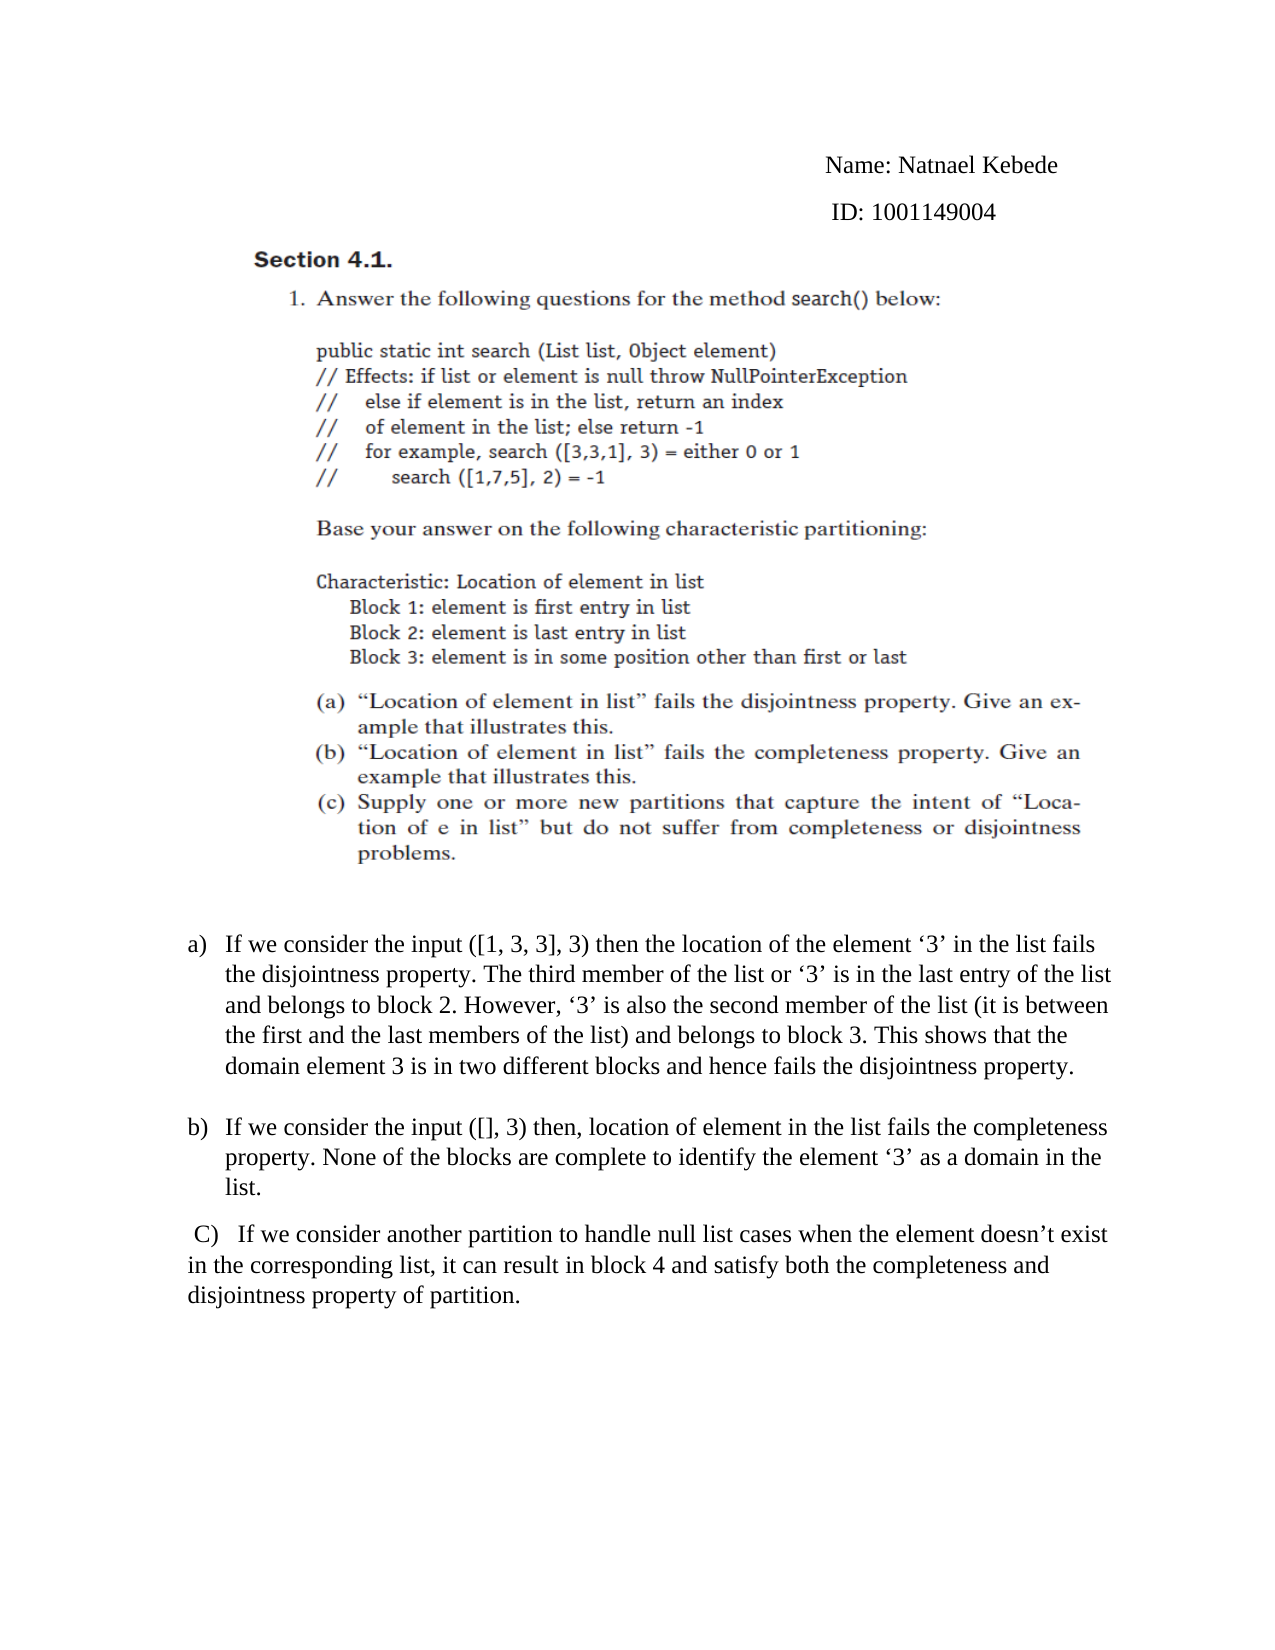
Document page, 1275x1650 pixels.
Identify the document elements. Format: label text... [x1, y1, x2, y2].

list If we consider the input ([1, 3, 3], 3) then the location of the element ‘3’ in the list fails the disjointness property. The third member of the list or ‘3’ is in the last entry of the list and belongs to block 2. However, ‘3’ is also the second member of the list (it is between the first and the last members of the list) and belongs to block 3. This shows that the domain element 3 is in two different blocks and hence fails the disjointness property. [187, 929, 1125, 1079]
text ID: 1001149004 [150, 197, 1125, 226]
list If we consider the input ([], 3) then, location of element in the list fails the completeness property. None of the blocks are complete to identify the element ‘3’ as a domain in the list. [187, 1112, 1125, 1201]
text Name: Natnael Kebede [825, 150, 1125, 179]
picture [150, 244, 1125, 865]
text C) If we consider another partition to handle null list cases when the element doesn’t exist in the corresponding list, it can result in block 4 and satisfy both the completeness and disjointness property of partition. [187, 1219, 1125, 1309]
